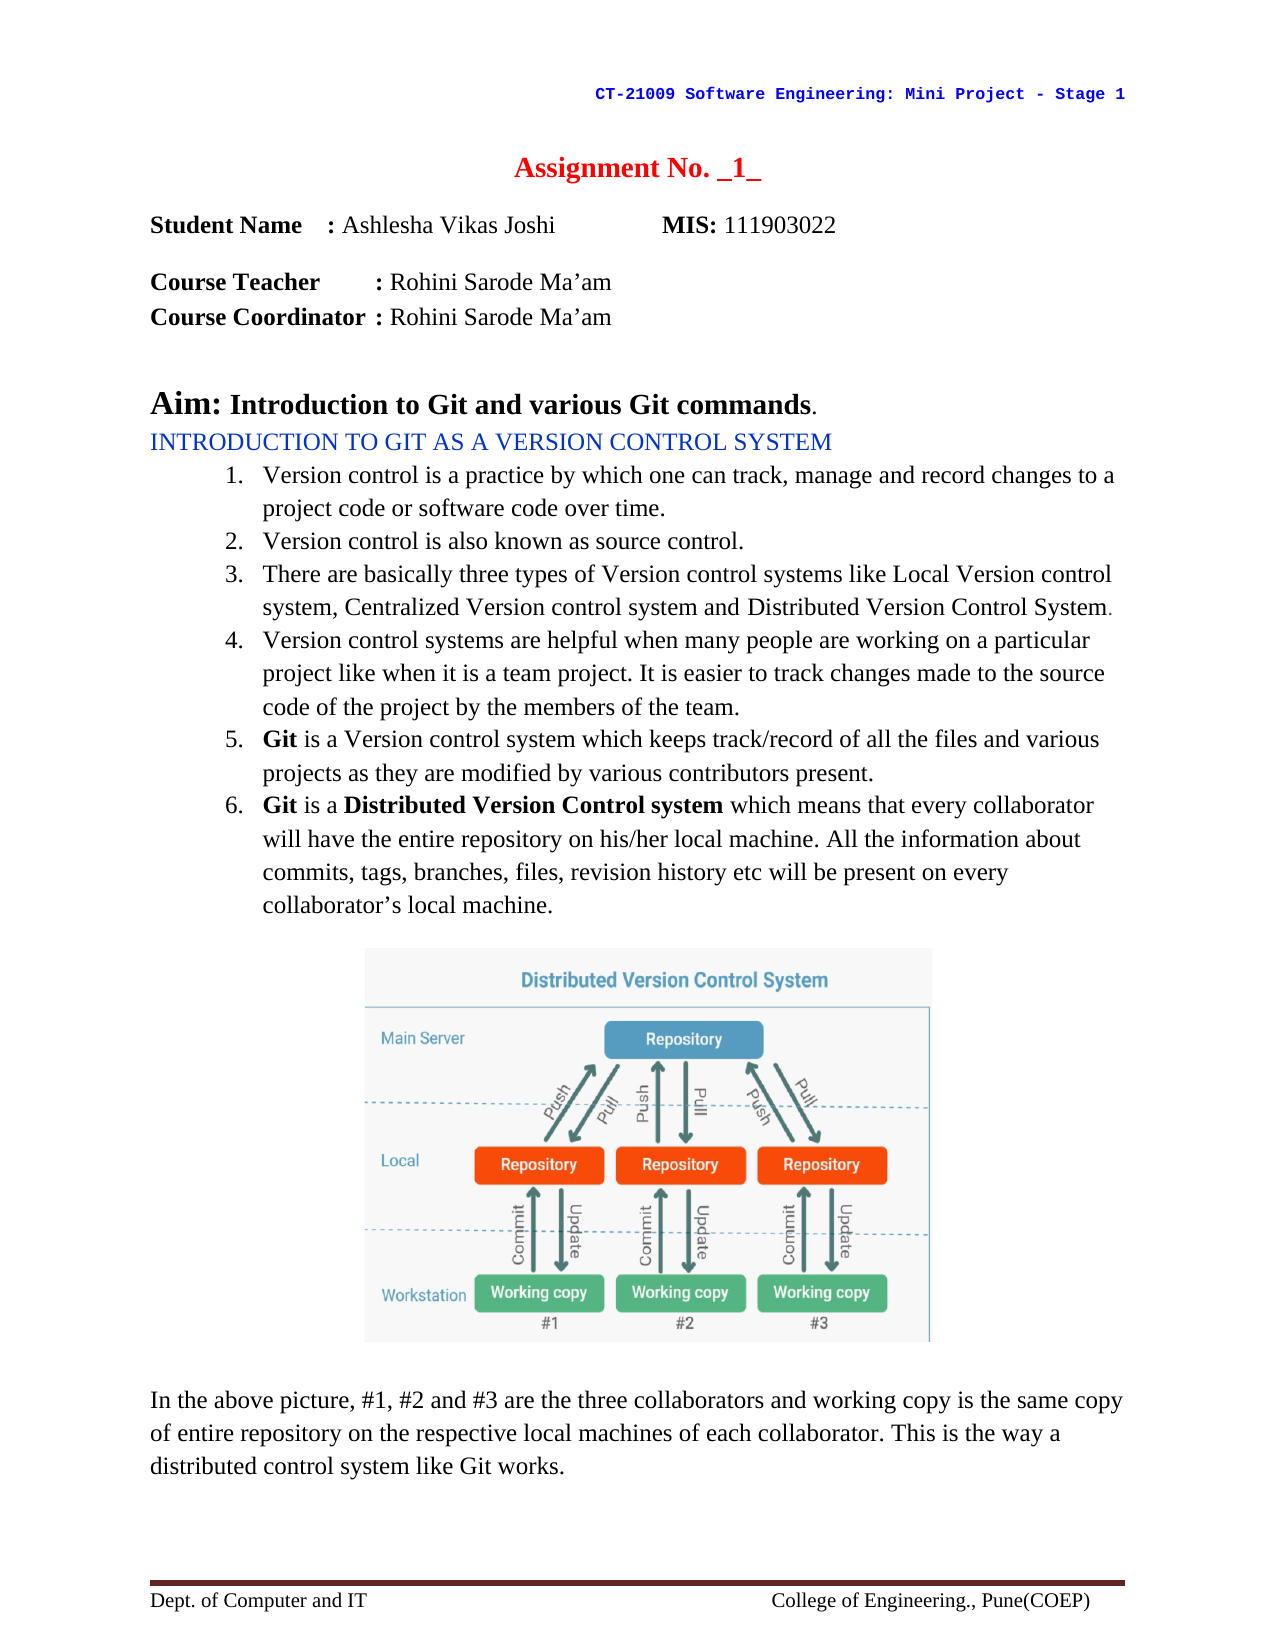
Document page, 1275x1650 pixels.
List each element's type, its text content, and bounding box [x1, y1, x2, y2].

text Course Coordinator : Rohini Sarode Ma’am [150, 302, 1125, 333]
text Assignment No. _1_ [150, 150, 1125, 183]
picture [364, 948, 933, 1342]
text In the above picture, #1, #2 and #3 are the three collaborators and working copy is the same copy of entire repository on the respective local machines of each collaborator. This is the way a distributed control system like Git works. [150, 1385, 1125, 1480]
text Aim: Introduction to Git and various Git commands. [150, 383, 1125, 422]
text Student Name : Ashlesha Vikas Joshi MIS: 111903022 [150, 211, 1125, 241]
list There are basically three types of Version control systems like Local Version control system, Centralized Version control system and Distributed Version Control System. [225, 559, 1125, 621]
list Version control systems are helpful when many people are working on a particular project like when it is a team project. It is easier to track changes made to the source code of the project by the members of the team. [225, 626, 1125, 720]
list Git is a Distributed Version Control system which means that every collaborator will have the entire repository on his/her local machine. All the information about commits, tags, branches, files, revision history etc will be present on every collaborator’s local machine. [225, 791, 1125, 918]
text Course Teacher : Rohini Sarode Ma’am [150, 267, 1125, 298]
list Version control is a practice by which one can track, manage and record changes to a project code or software code over time. [225, 460, 1125, 522]
text INTRODUCTION TO GIT AS A VERSION CONTROL SYSTEM [150, 427, 1125, 456]
list Git is a Version control system which keeps track/record of all the files and various projects as they are modified by various contributors present. [225, 724, 1125, 786]
list Version control is also known as source control. [225, 526, 1125, 555]
